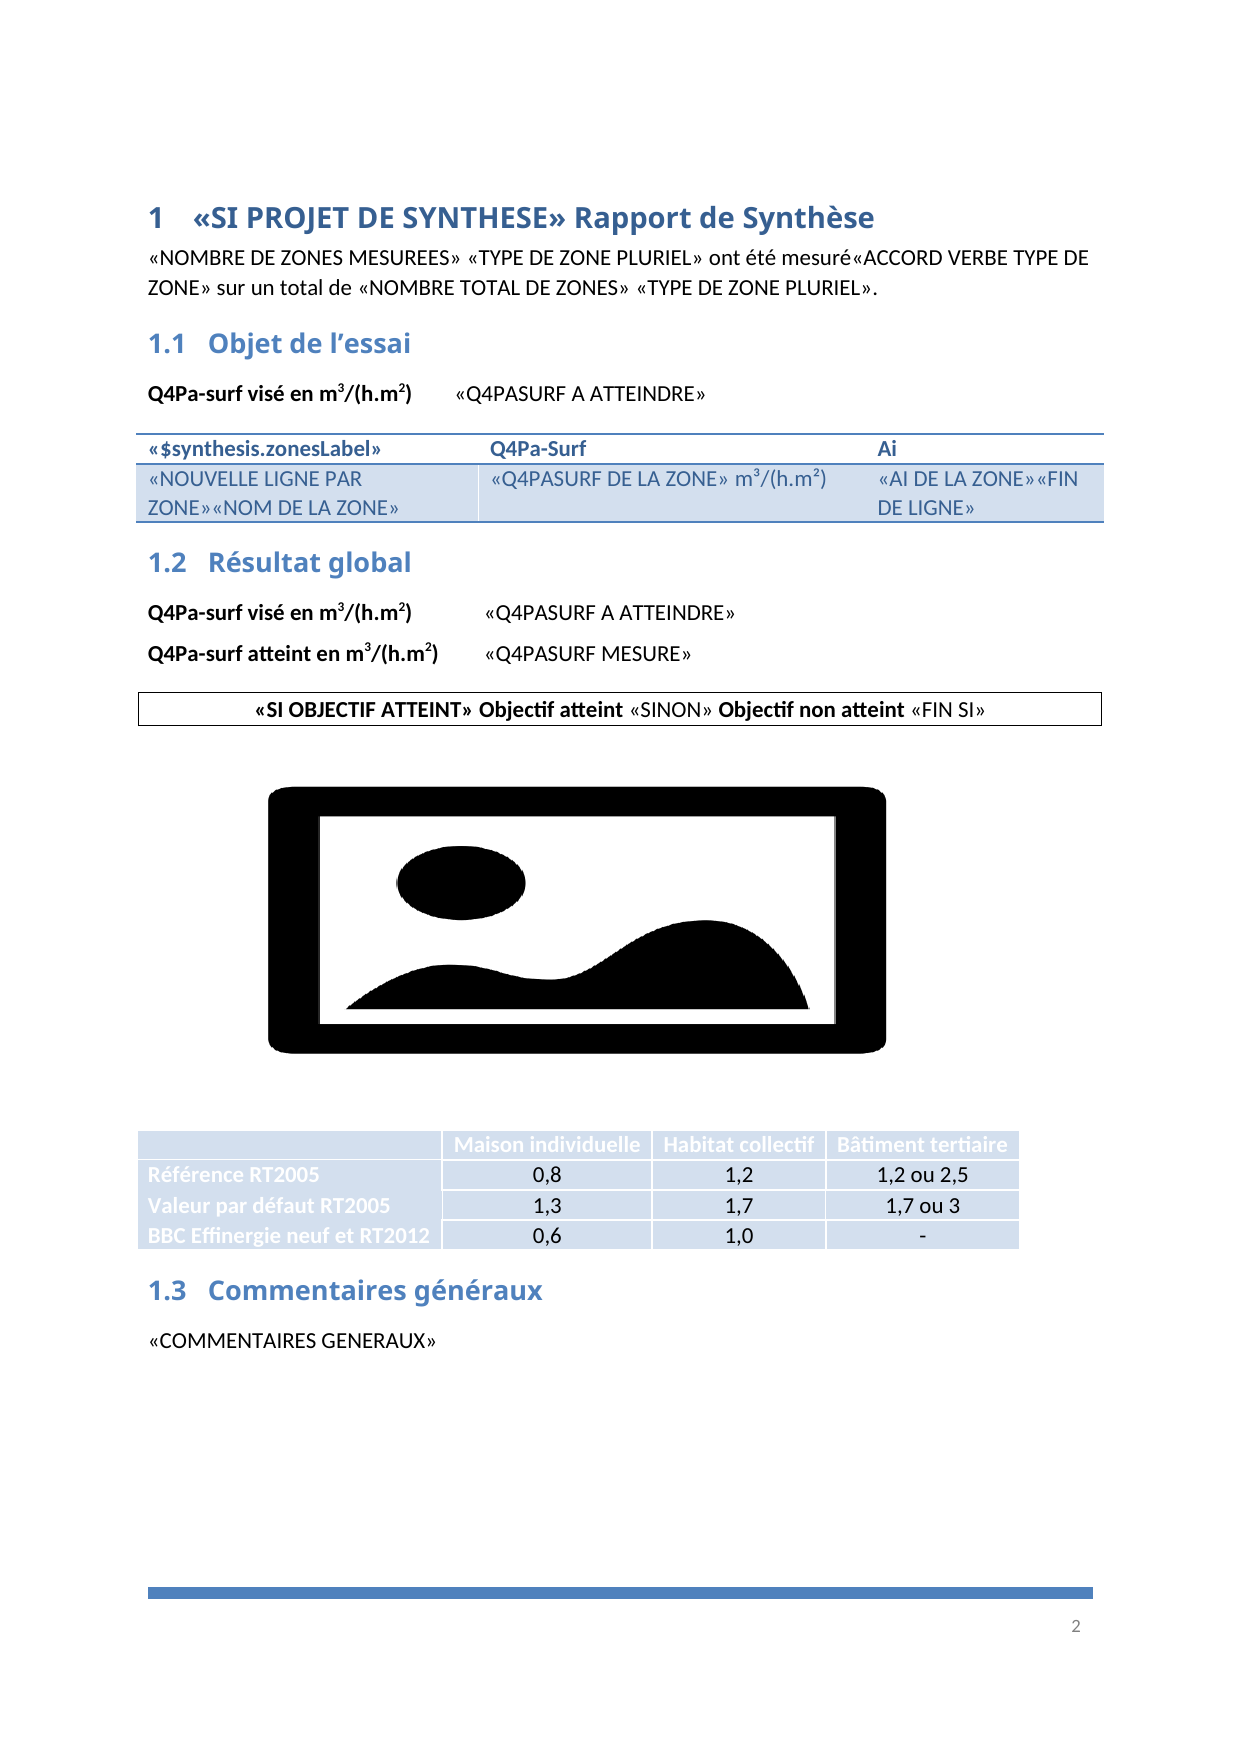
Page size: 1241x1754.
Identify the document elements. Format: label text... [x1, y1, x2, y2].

table_header Ai [866, 435, 1104, 462]
table_header [136, 435, 478, 462]
table_cell Valeur par défaut RT2005 [138, 1189, 442, 1219]
subtitle Commentaires généraux [148, 1272, 1093, 1309]
table_cell 1,2 ou 2,5 [827, 1161, 1019, 1189]
text «SI OBJECTIF ATTEINT» Objectif atteint «SINON» Objectif non atteint «FIN SI» [139, 693, 1101, 725]
table_header Q4Pa-Surf [479, 435, 866, 462]
table_cell Q4Pa-surf atteint en m3/(h.m2) [136, 639, 472, 692]
table_cell 0,6 [443, 1221, 651, 1249]
subtitle Résultat global [148, 543, 1093, 580]
subtitle «SI PROJET DE SYNTHESE» Rapport de Synthèse [148, 198, 1093, 237]
table_header [443, 379, 1096, 432]
table_header Q4Pa-surf visé en m3/(h.m2) [136, 379, 443, 432]
table_cell 1,7 [653, 1191, 825, 1219]
subtitle Objet de l’essai [148, 324, 1093, 361]
picture [147, 745, 1003, 1110]
table_header [138, 1131, 441, 1158]
table_cell BBC Effinergie neuf et RT2012 [138, 1219, 441, 1249]
table_header Maison individuelle [443, 1131, 651, 1158]
text ont été mesuré«ACCORD VERBE TYPE DE ZONE» sur un total de . [148, 243, 1093, 301]
table_header [473, 599, 1096, 639]
table_cell Référence RT2005 [138, 1160, 441, 1189]
table_cell 1,0 [653, 1221, 825, 1249]
table_cell - [827, 1221, 1019, 1249]
table_header Habitat collectif [653, 1131, 825, 1158]
table_cell 1,7 ou 3 [826, 1191, 1019, 1219]
table_header Bâtiment tertiaire [827, 1131, 1019, 1158]
table_cell 0,8 [443, 1161, 651, 1189]
table_cell 1,3 [443, 1191, 651, 1219]
table_header Q4Pa-surf visé en m3/(h.m2) [136, 599, 472, 639]
table_cell 1,2 [653, 1161, 825, 1189]
table_cell [473, 639, 1096, 692]
